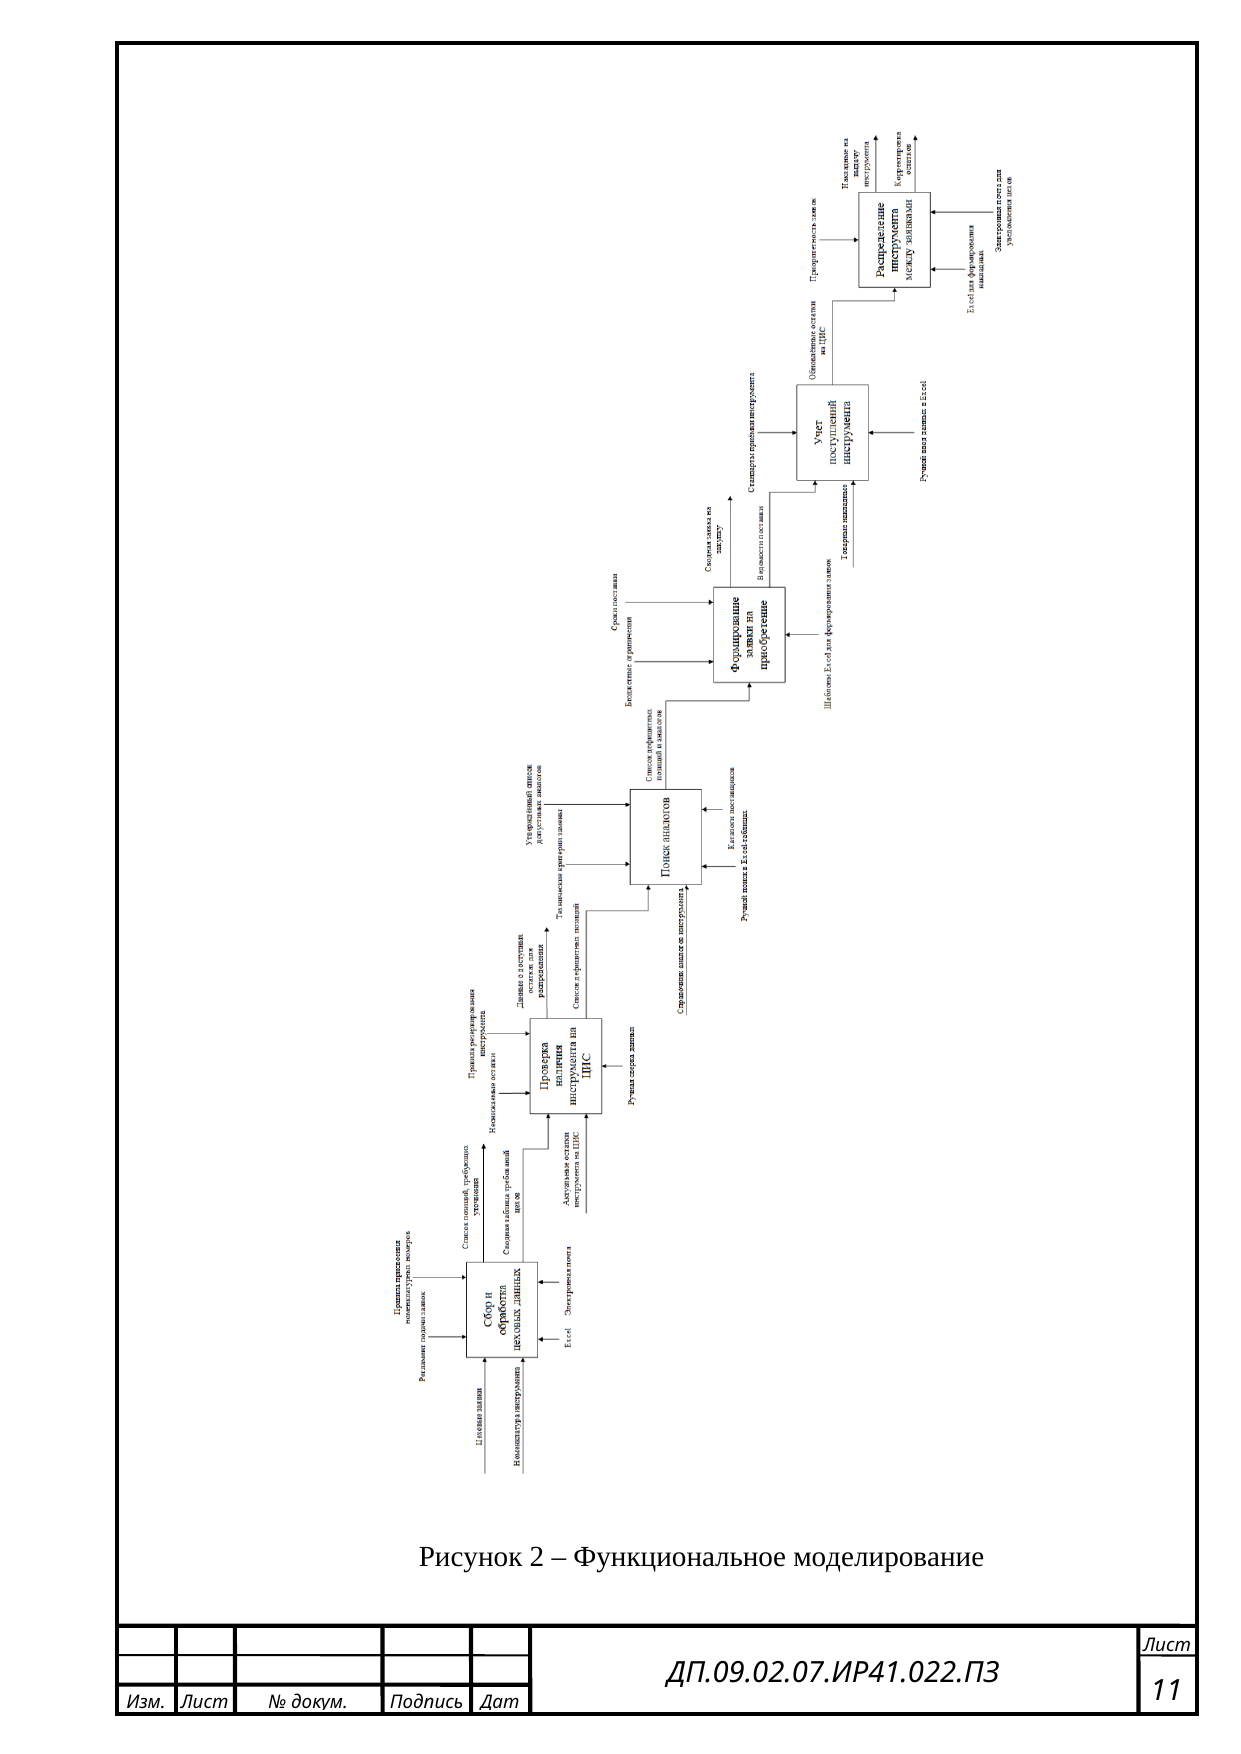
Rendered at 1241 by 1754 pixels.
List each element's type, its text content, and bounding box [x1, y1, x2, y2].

text Рисунок 2 – Функциональное моделирование [177, 1539, 1152, 1573]
picture [390, 125, 1017, 1475]
